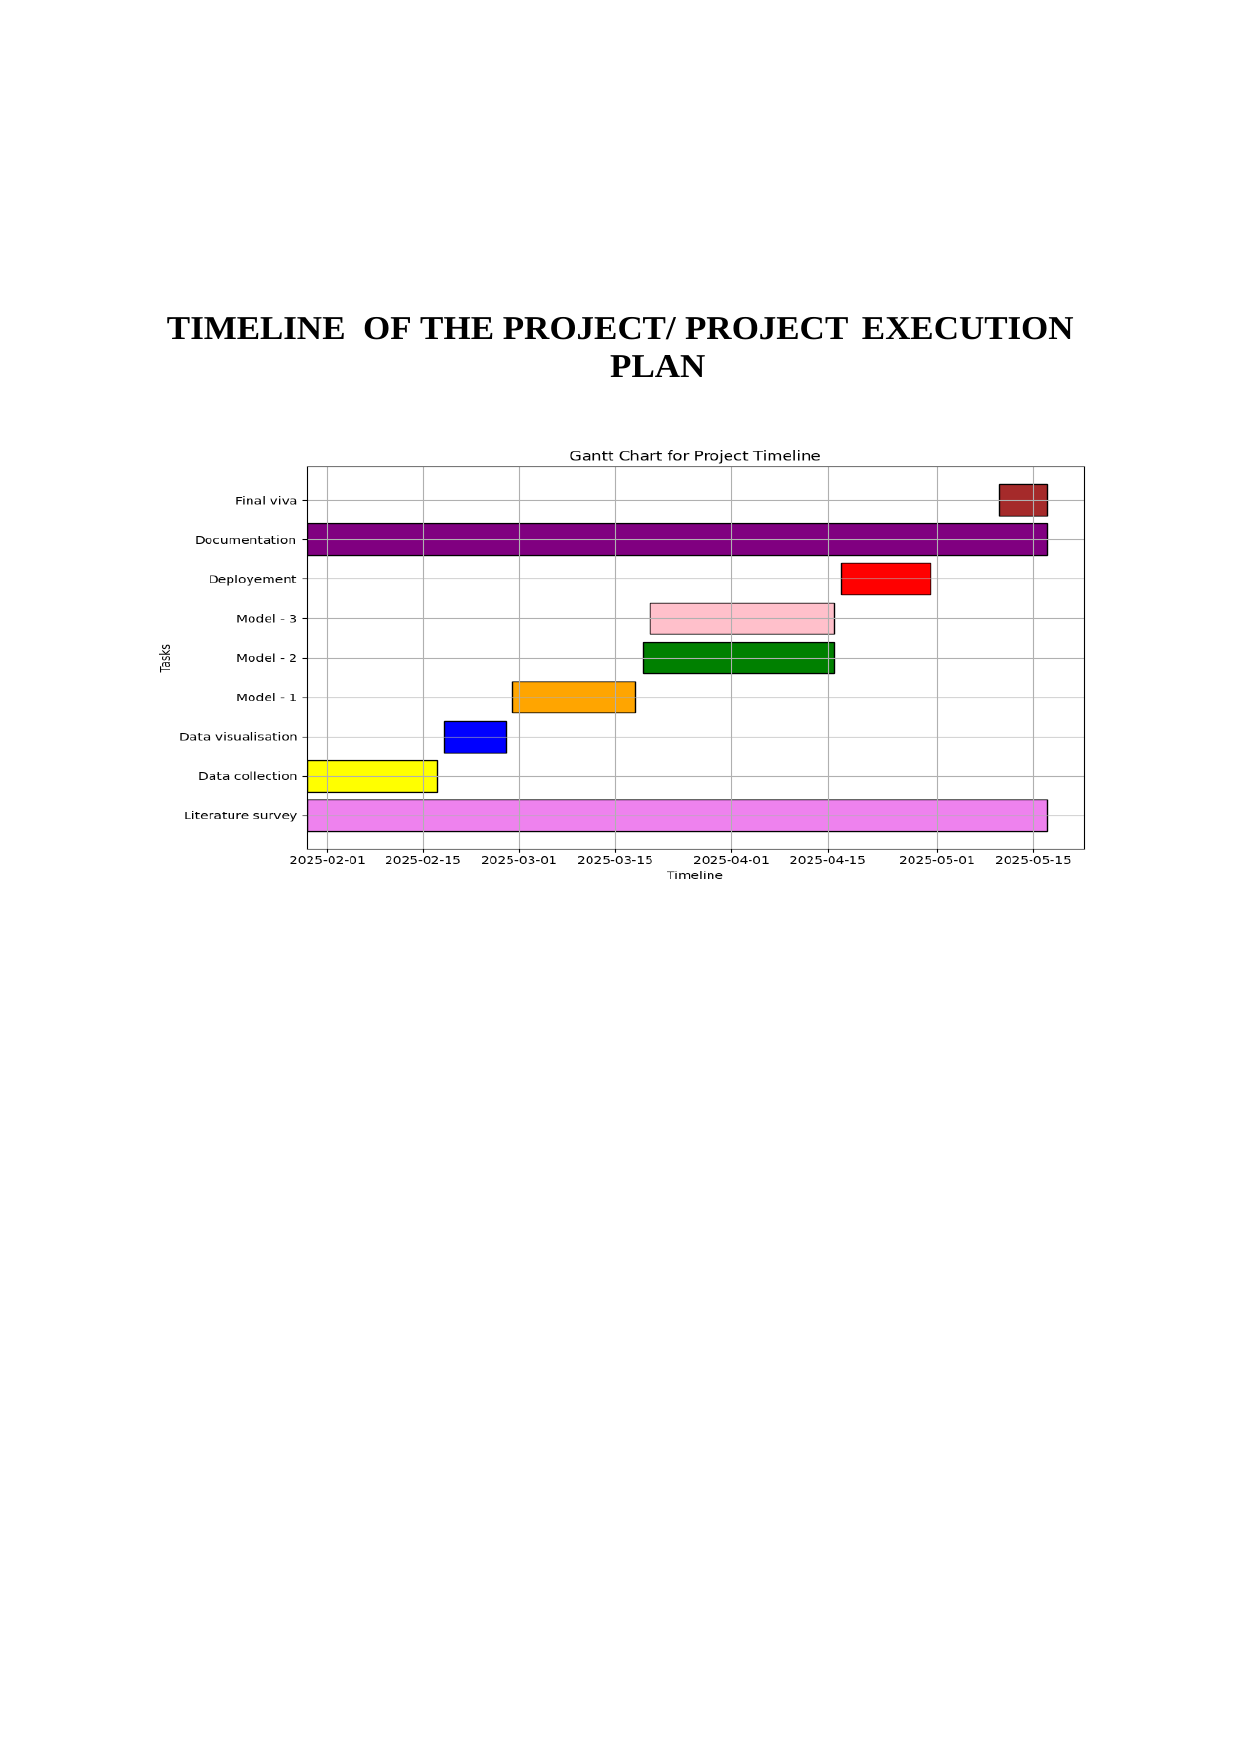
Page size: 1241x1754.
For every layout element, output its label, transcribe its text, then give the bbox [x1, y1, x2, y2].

text TIMELINE OF THE PROJECT/ PROJECT EXECUTION PLAN [150, 308, 1090, 385]
picture [150, 442, 1091, 887]
